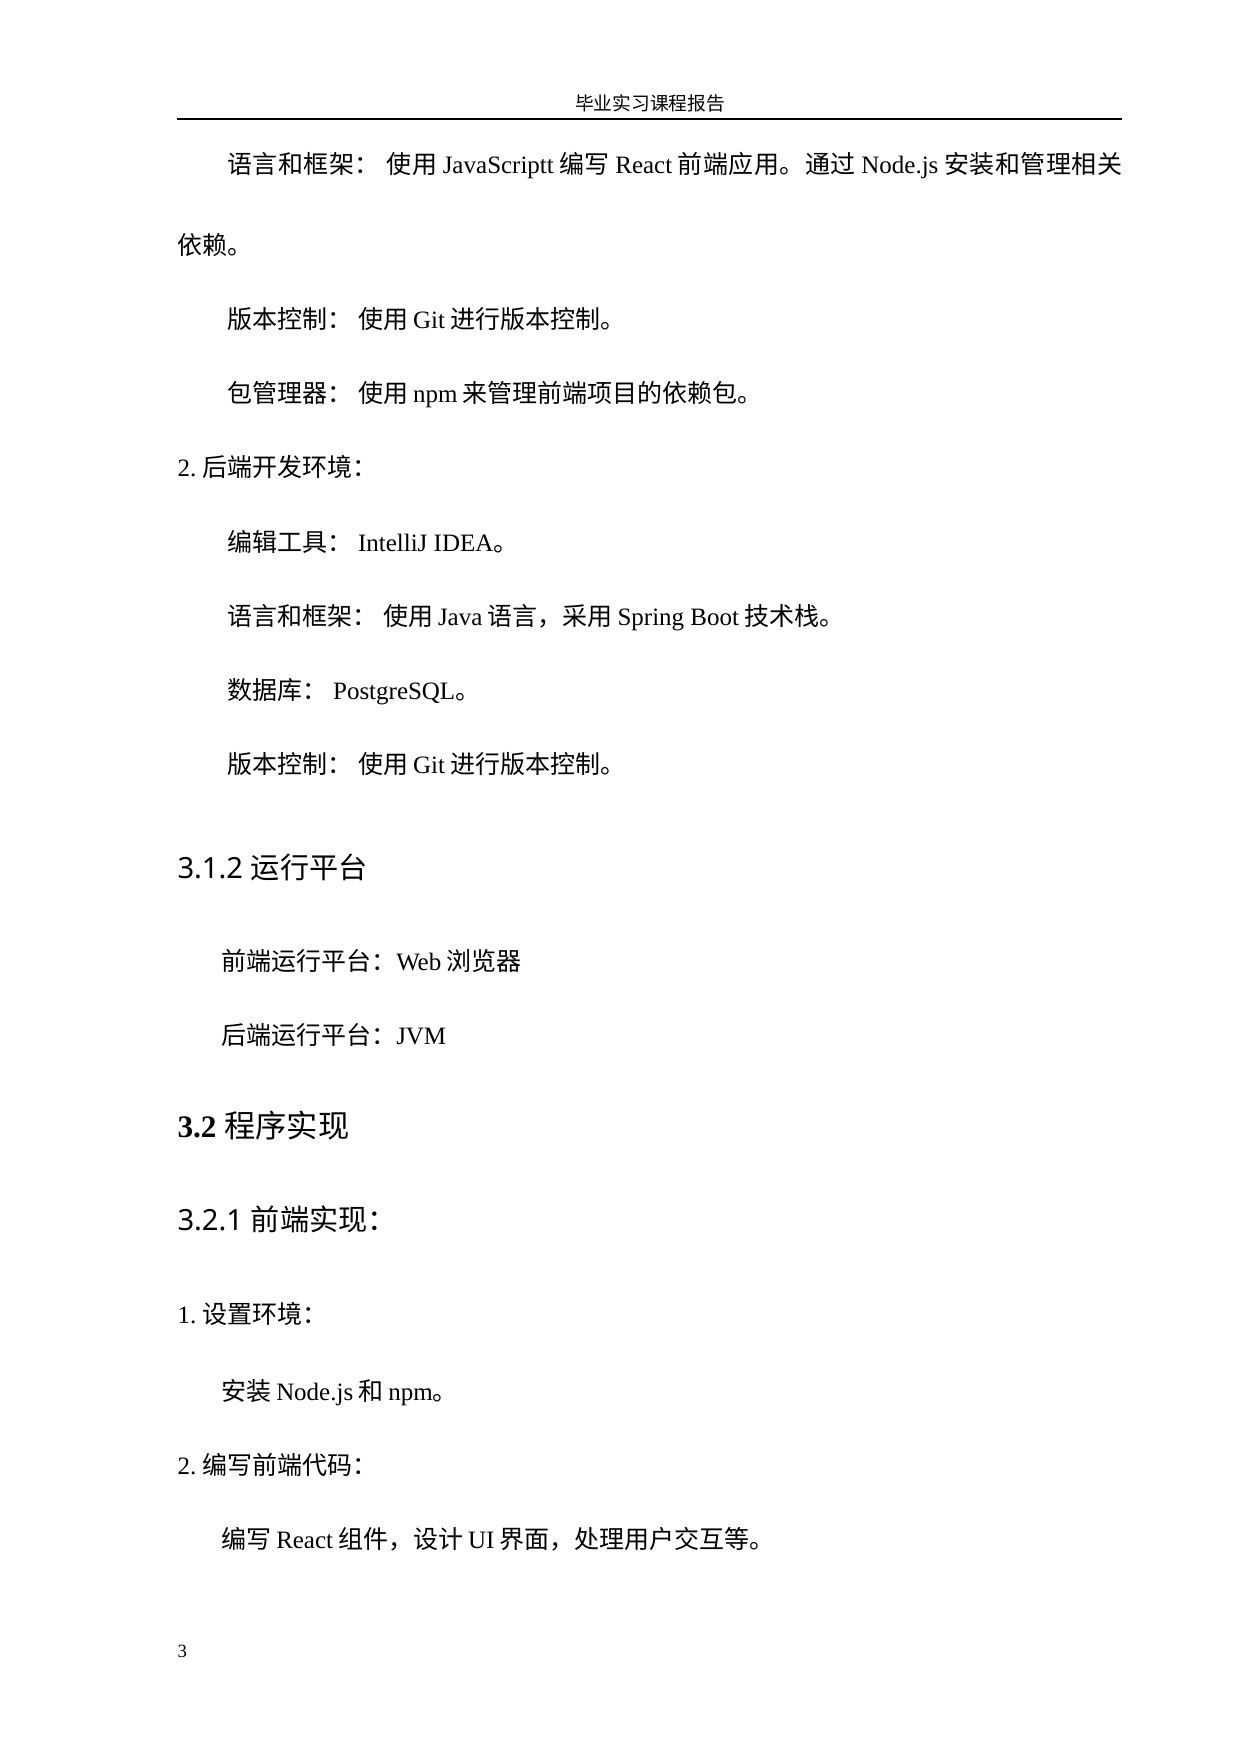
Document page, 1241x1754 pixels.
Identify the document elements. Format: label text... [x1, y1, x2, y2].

list 1. 设置环境： [177, 1280, 1122, 1345]
text 安装Node.js和npm。 [177, 1357, 1122, 1422]
list 编写前端代码： [177, 1431, 1122, 1496]
text 版本控制： 使用Git进行版本控制。 [177, 730, 1122, 795]
subtitle 3.1.2 运行平台 [177, 833, 1122, 898]
text 版本控制： 使用Git进行版本控制。 [177, 285, 1122, 350]
text 数据库： PostgreSQL。 [177, 656, 1122, 721]
text 前端运行平台：Web浏览器 [177, 927, 1122, 992]
text 编辑工具： IntelliJ IDEA。 [177, 508, 1122, 573]
text 编写React组件，设计UI界面，处理用户交互等。 [177, 1506, 1122, 1571]
text 语言和框架： 使用Java语言，采用Spring Boot技术栈。 [177, 582, 1122, 647]
subtitle 3.2.1 前端实现： [177, 1186, 1122, 1251]
list 后端开发环境： [177, 433, 1122, 498]
text 语言和框架： 使用JavaScriptt编写React前端应用。通过Node.js安装和管理相关依赖。 [177, 130, 1122, 276]
subtitle 3.2 程序实现 [177, 1092, 1122, 1157]
text 后端运行平台：JVM [177, 1001, 1122, 1066]
text 包管理器： 使用npm来管理前端项目的依赖包。 [177, 359, 1122, 424]
